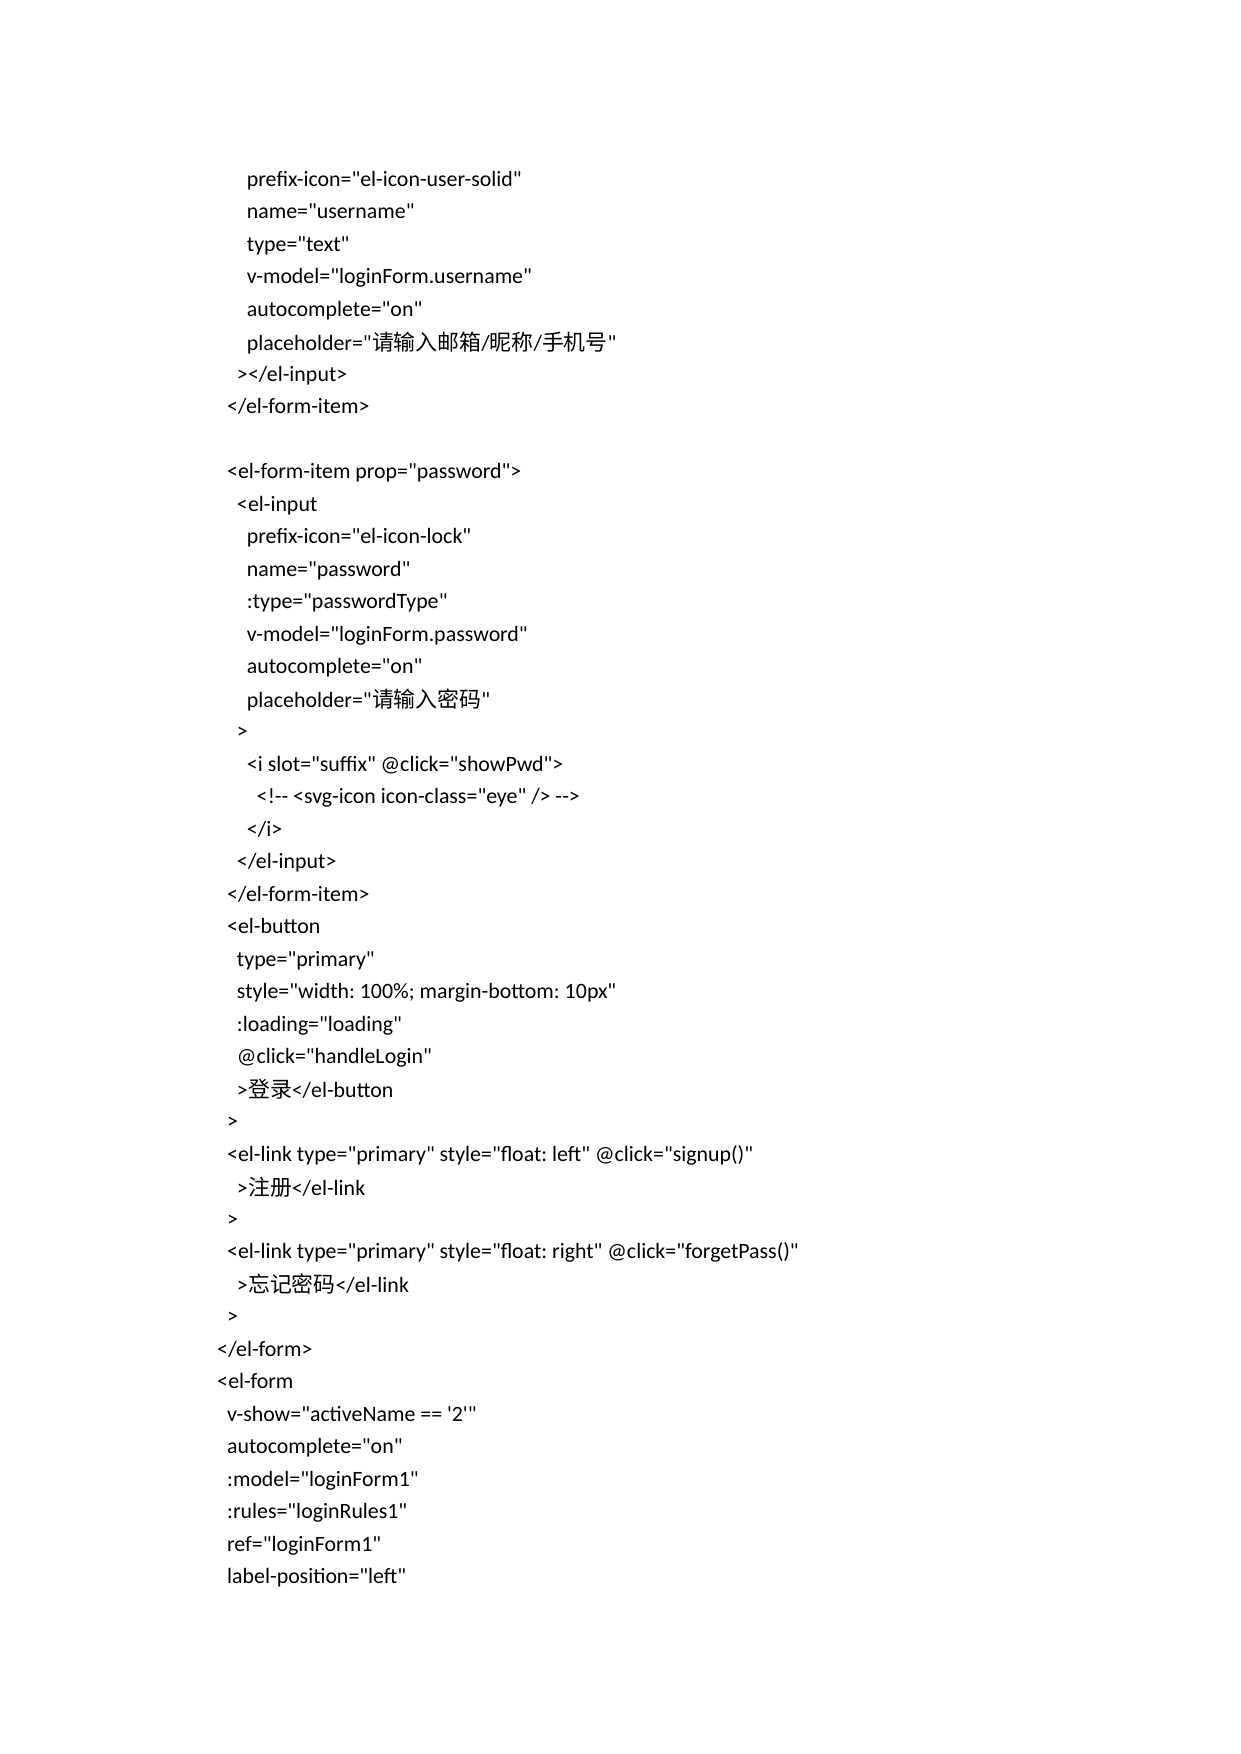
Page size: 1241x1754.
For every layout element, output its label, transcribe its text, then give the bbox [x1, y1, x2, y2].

text prefix-icon="el-icon-lock" [187, 519, 1053, 552]
text <el-button [187, 909, 1053, 942]
text <!-- <svg-icon icon-class="eye" /> --> [187, 779, 1053, 812]
text placeholder="请输入密码" [187, 682, 1053, 714]
text </el-form-item> [187, 877, 1053, 909]
text <el-form-item prop="password"> [187, 454, 1053, 487]
text <el-form [187, 1364, 1053, 1397]
text autocomplete="on" [187, 1429, 1053, 1462]
text <el-link type="primary" style="float: left" @click="signup()" [187, 1137, 1053, 1169]
text ></el-input> [187, 357, 1053, 389]
text <i slot="suffix" @click="showPwd"> [187, 747, 1053, 779]
text <el-link type="primary" style="float: right" @click="forgetPass()" [187, 1234, 1053, 1267]
text >注册</el-link [187, 1169, 1053, 1202]
text placeholder="请输入邮箱/昵称/手机号" [187, 324, 1053, 357]
text autocomplete="on" [187, 292, 1053, 324]
text </el-form-item> [187, 389, 1053, 422]
text ref="loginForm1" [187, 1527, 1053, 1559]
text style="width: 100%; margin-bottom: 10px" [187, 974, 1053, 1007]
text >登录</el-button [187, 1072, 1053, 1104]
text v-model="loginForm.username" [187, 259, 1053, 292]
text v-show="activeName == '2'" [187, 1397, 1053, 1429]
text </el-form> [187, 1332, 1053, 1364]
text :loading="loading" [187, 1007, 1053, 1039]
text </el-input> [187, 844, 1053, 877]
text :type="passwordType" [187, 584, 1053, 617]
text > [187, 1299, 1053, 1332]
text :rules="loginRules1" [187, 1494, 1053, 1527]
text label-position="left" [187, 1559, 1053, 1592]
text prefix-icon="el-icon-user-solid" [187, 162, 1053, 194]
text </i> [187, 812, 1053, 844]
text <el-input [187, 487, 1053, 519]
text > [187, 714, 1053, 747]
text >忘记密码</el-link [187, 1267, 1053, 1299]
text v-model="loginForm.password" [187, 617, 1053, 649]
text type="primary" [187, 942, 1053, 974]
text name="username" [187, 194, 1053, 227]
text > [187, 1104, 1053, 1137]
text > [187, 1202, 1053, 1234]
text :model="loginForm1" [187, 1462, 1053, 1494]
text type="text" [187, 227, 1053, 259]
text @click="handleLogin" [187, 1039, 1053, 1072]
text name="password" [187, 552, 1053, 584]
text autocomplete="on" [187, 649, 1053, 682]
